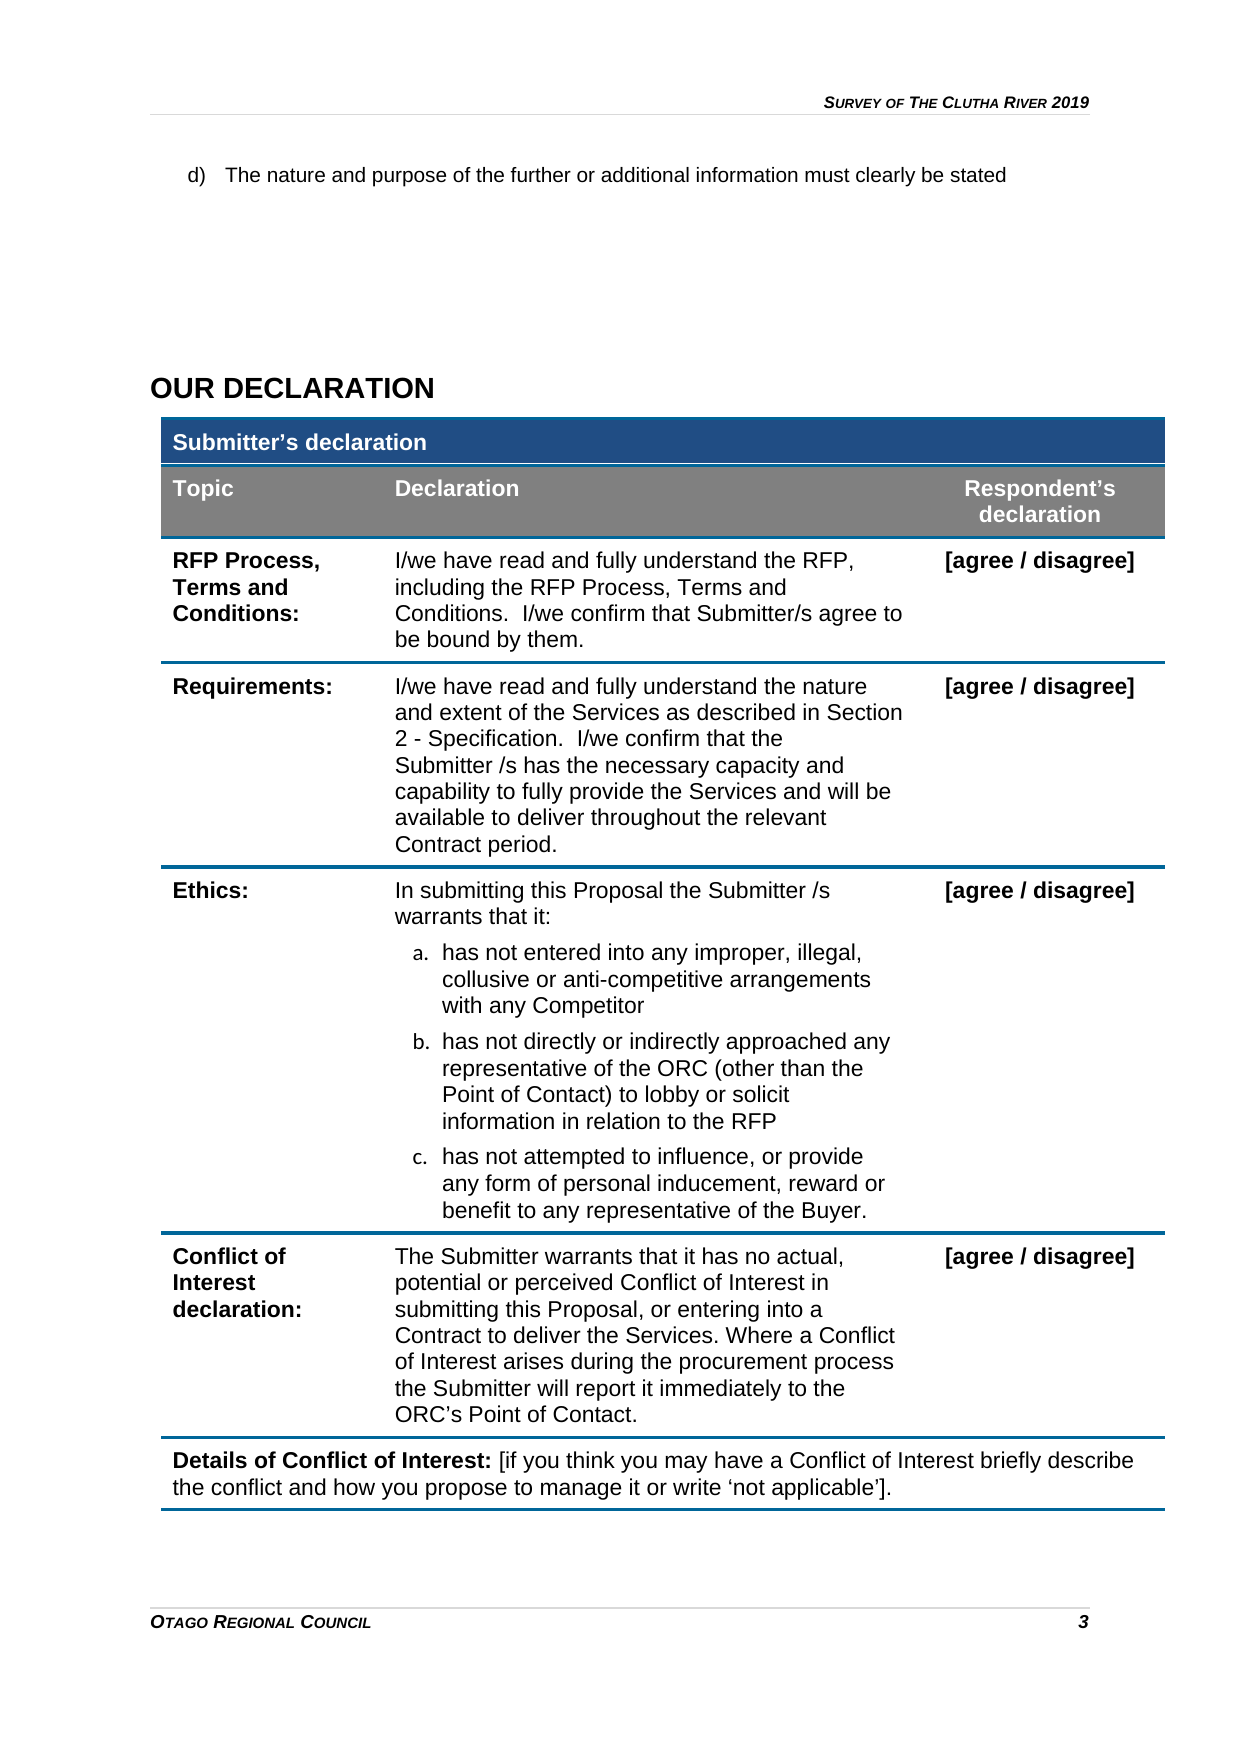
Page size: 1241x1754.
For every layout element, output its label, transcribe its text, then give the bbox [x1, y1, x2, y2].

table_cell Conflict of Interest declaration: [161, 1235, 383, 1436]
table_cell RFP Process, Terms and Conditions: [161, 539, 383, 661]
table_cell Respondent’s declaration [914, 467, 1165, 536]
table_cell I/we have read and fully understand the nature and extent of the Services as described in Section 2 - Specification. I/we confirm that the Submitter /s has the necessary capacity and capability to fully provide the Services and will be available to deliver throughout the relevant Contract period. [383, 664, 914, 865]
table_cell In submitting this Proposal the Submitter /s warrants that it: has not entered into any improper, illegal, collusive or anti-competitive arrangements with any Competitor has not directly or indirectly approached any representative of the ORC (other than the Point of Contact) to lobby or solicit information in relation to the RFP has not attempted to influence, or provide any form of personal inducement, reward or benefit to any representative of the Buyer. [383, 869, 914, 1231]
table_cell [agree / disagree] [914, 1235, 1165, 1436]
table_header Submitter’s declaration [161, 420, 1165, 463]
table_cell Requirements: [161, 664, 383, 865]
table_cell [agree / disagree] [914, 869, 1165, 1231]
table_cell Ethics: [161, 869, 383, 1231]
table_cell [agree / disagree] [914, 664, 1165, 865]
table_cell [agree / disagree] [914, 539, 1165, 661]
list The nature and purpose of the further or additional information must clearly be stated [187, 163, 1090, 187]
table_cell Topic [161, 467, 383, 536]
table_cell Details of Conflict of Interest: [if you think you may have a Conflict of Interest briefly describe the conflict and how you propose to manage it or write ‘not applicable’]. [161, 1439, 1165, 1508]
table_cell Declaration [383, 467, 914, 536]
text OUR DECLARATION [150, 371, 1090, 405]
table_cell I/we have read and fully understand the RFP, including the RFP Process, Terms and Conditions. I/we confirm that Submitter/s agree to be bound by them. [383, 539, 914, 661]
table_cell The Submitter warrants that it has no actual, potential or perceived Conflict of Interest in submitting this Proposal, or entering into a Contract to deliver the Services. Where a Conflict of Interest arises during the procurement process the Submitter will report it immediately to the ORC’s Point of Contact. [383, 1235, 914, 1436]
